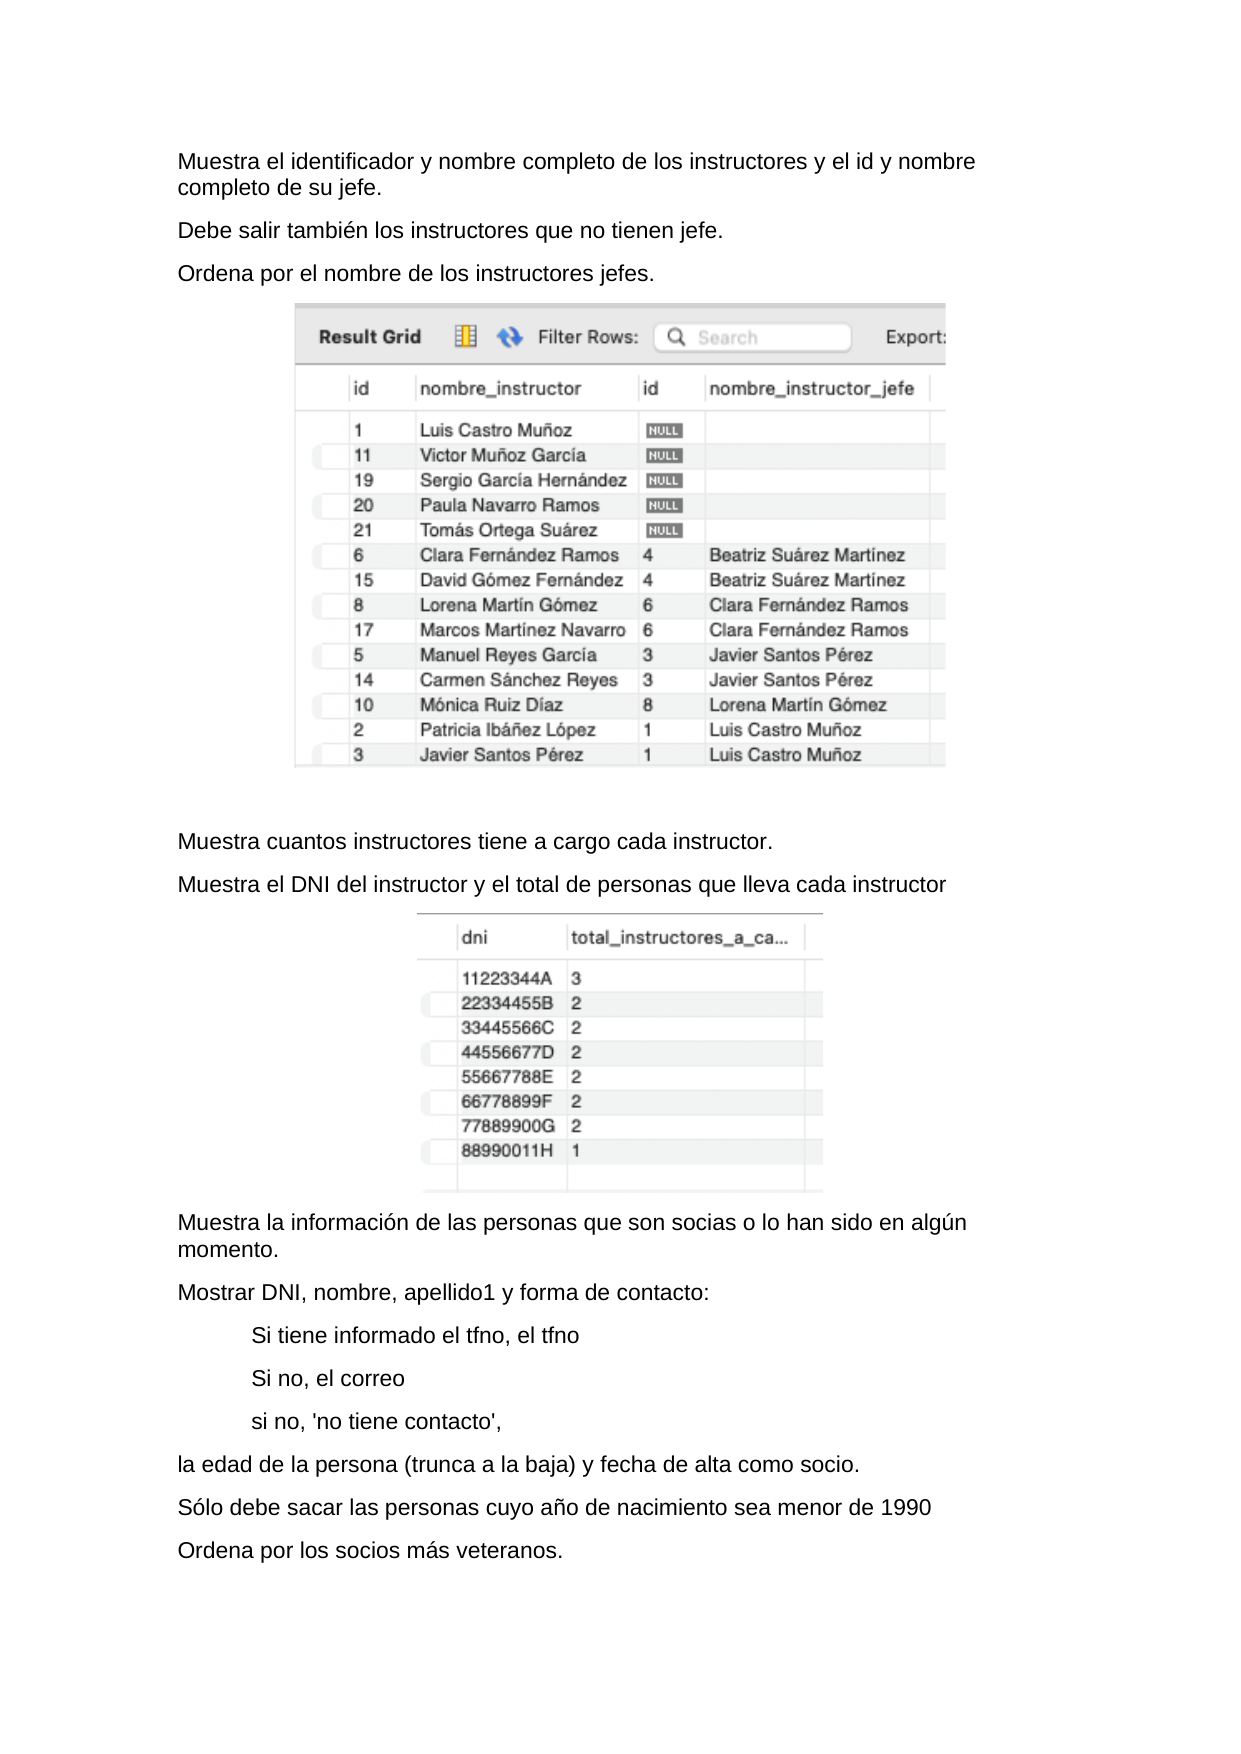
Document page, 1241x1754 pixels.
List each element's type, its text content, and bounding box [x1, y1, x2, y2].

text Muestra el identificador y nombre completo de los instructores y el id y nombre completo de su jefe. [177, 148, 1063, 200]
picture [417, 913, 824, 1193]
text Muestra la información de las personas que son socias o lo han sido en algún momento. [177, 1209, 1063, 1262]
text Muestra cuantos instructores tiene a cargo cada instructor. [177, 828, 1063, 854]
text Muestra el DNI del instructor y el total de personas que lleva cada instructor [177, 871, 1063, 897]
text Debe salir también los instructores que no tienen jefe. [177, 217, 1063, 243]
text Sólo debe sacar las personas cuyo año de nacimiento sea menor de 1990 [177, 1494, 1063, 1520]
text Si tiene informado el tfno, el tfno [177, 1322, 1063, 1348]
text si no, 'no tiene contacto', [177, 1408, 1063, 1434]
text Si no, el correo [177, 1365, 1063, 1391]
text Ordena por los socios más veteranos. [177, 1537, 1063, 1563]
text Mostrar DNI, nombre, apellido1 y forma de contacto: [177, 1279, 1063, 1305]
text la edad de la persona (trunca a la baja) y fecha de alta como socio. [177, 1451, 1063, 1477]
picture [294, 303, 946, 768]
text Ordena por el nombre de los instructores jefes. [177, 260, 1063, 286]
